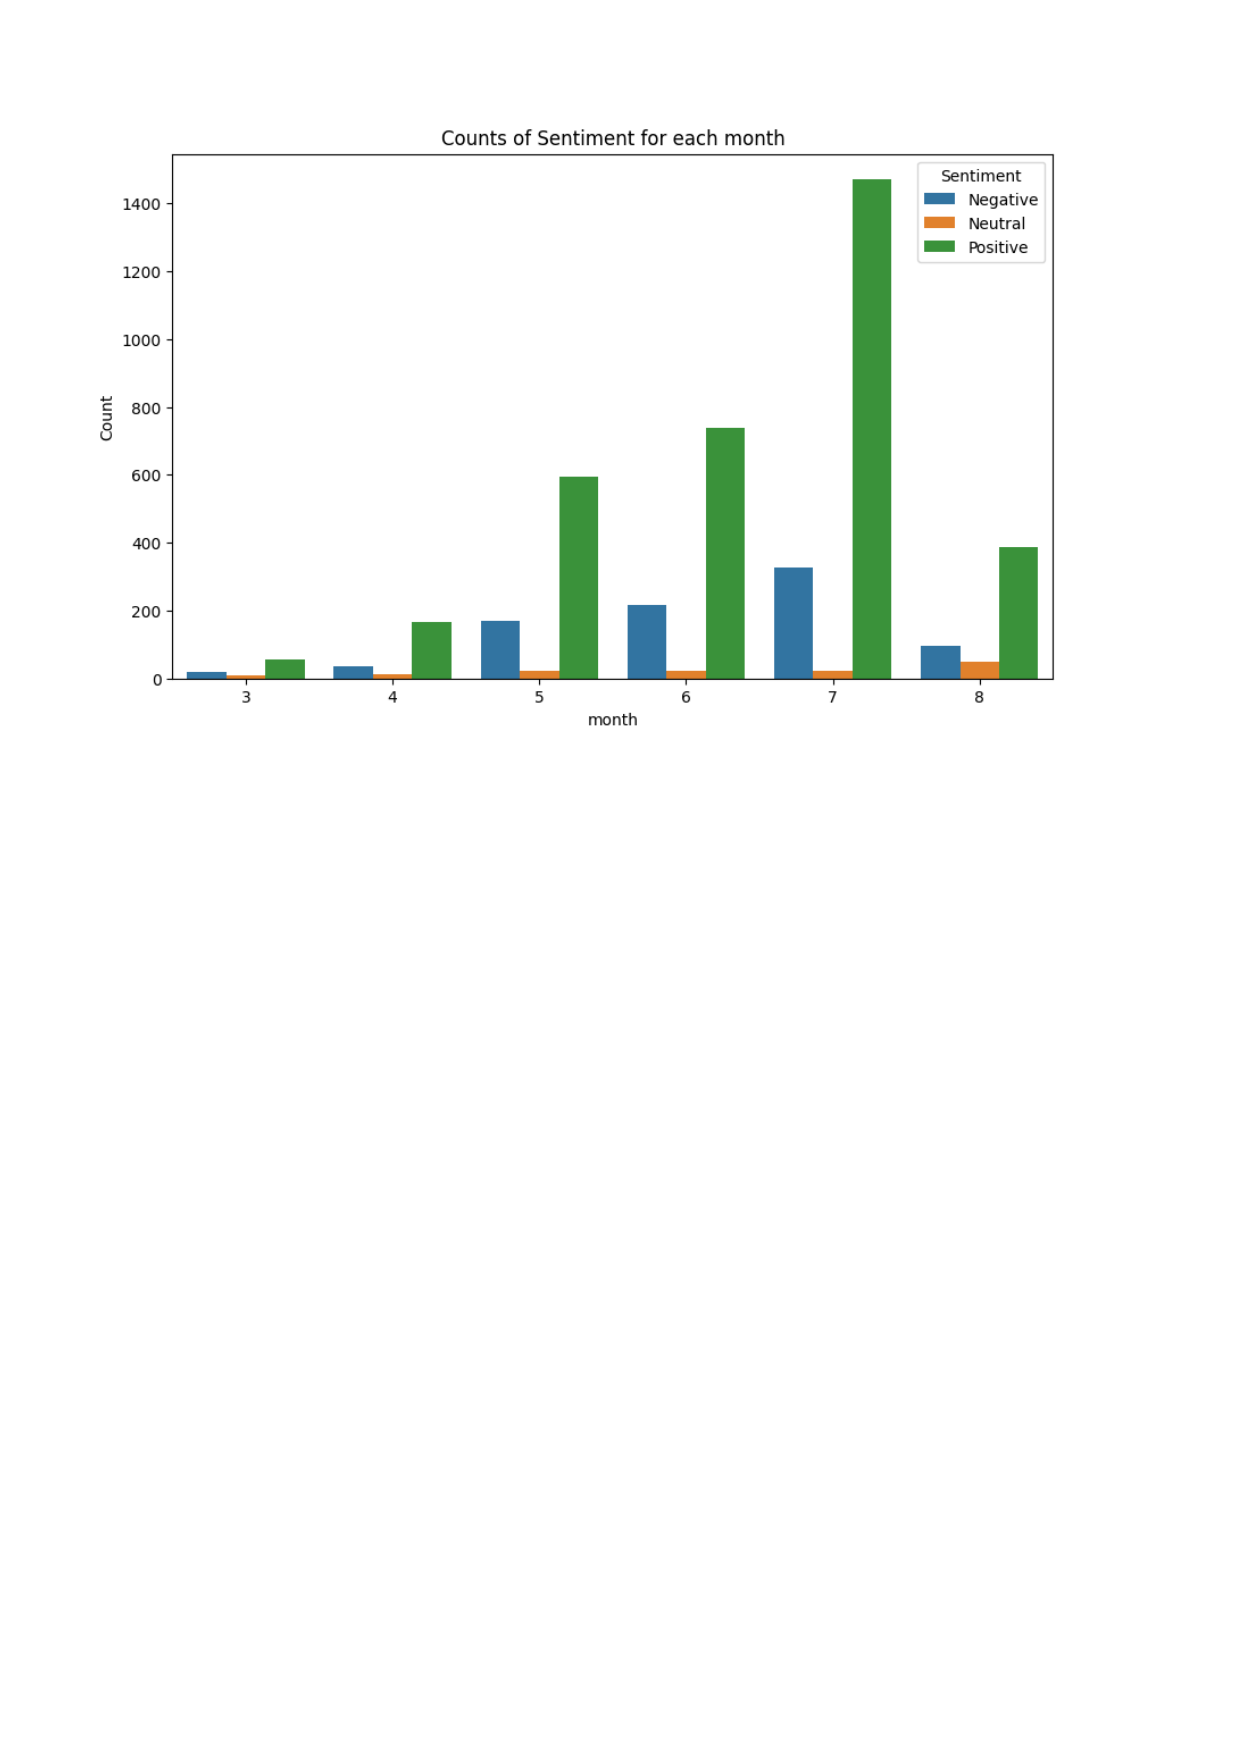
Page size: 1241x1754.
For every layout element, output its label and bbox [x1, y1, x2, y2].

picture [88, 118, 1063, 739]
